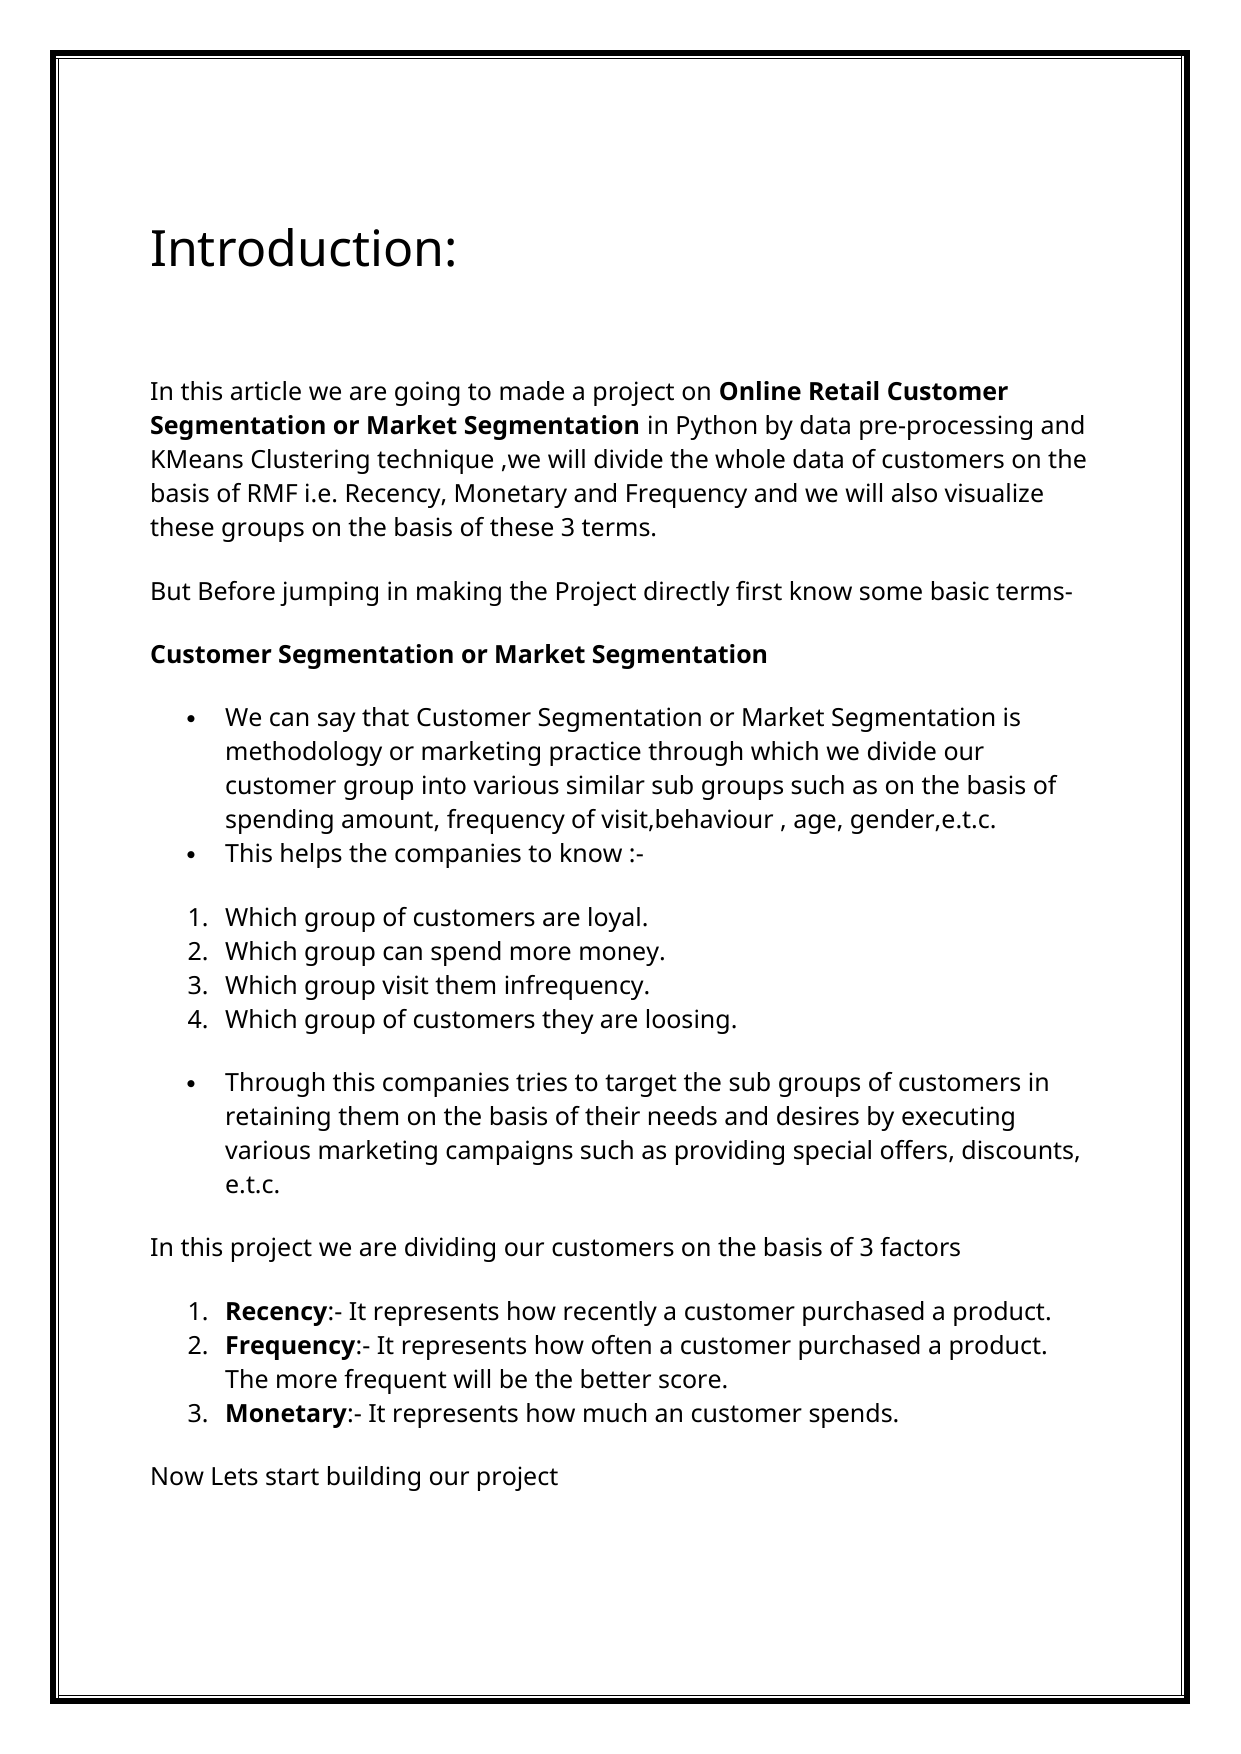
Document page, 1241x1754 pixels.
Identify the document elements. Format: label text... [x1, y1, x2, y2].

list Which group can spend more money. [187, 933, 1090, 967]
list This helps the companies to know :- [187, 836, 1090, 870]
text In this article we are going to made a project on Online Retail Customer Segmentation or Market Segmentation in Python by data pre-processing and KMeans Clustering technique ,we will divide the whole data of customers on the basis of RMF i.e. Recency, Monetary and Frequency and we will also visualize these groups on the basis of these 3 terms. [150, 374, 1090, 544]
list Recency:- It represents how recently a customer purchased a product. [187, 1293, 1090, 1327]
text Introduction: [150, 213, 1090, 281]
list We can say that Customer Segmentation or Market Segmentation is methodology or marketing practice through which we divide our customer group into various similar sub groups such as on the basis of spending amount, frequency of visit,behaviour , age, gender,e.t.c. [187, 700, 1090, 836]
text But Before jumping in making the Project directly first know some basic terms- [150, 573, 1090, 607]
text Customer Segmentation or Market Segmentation [150, 636, 1090, 671]
list Which group of customers are loyal. [187, 899, 1090, 933]
list Frequency:- It represents how often a customer purchased a product. The more frequent will be the better score. [187, 1327, 1090, 1395]
list Through this companies tries to target the sub groups of customers in retaining them on the basis of their needs and desires by executing various marketing campaigns such as providing special offers, discounts, e.t.c. [187, 1064, 1090, 1201]
text Now Lets start building our project [150, 1459, 1090, 1493]
list Which group of customers they are loosing. [187, 1001, 1090, 1035]
list Monetary:- It represents how much an customer spends. [187, 1395, 1090, 1429]
list Which group visit them infrequency. [187, 967, 1090, 1001]
text In this project we are dividing our customers on the basis of 3 factors [150, 1230, 1090, 1264]
